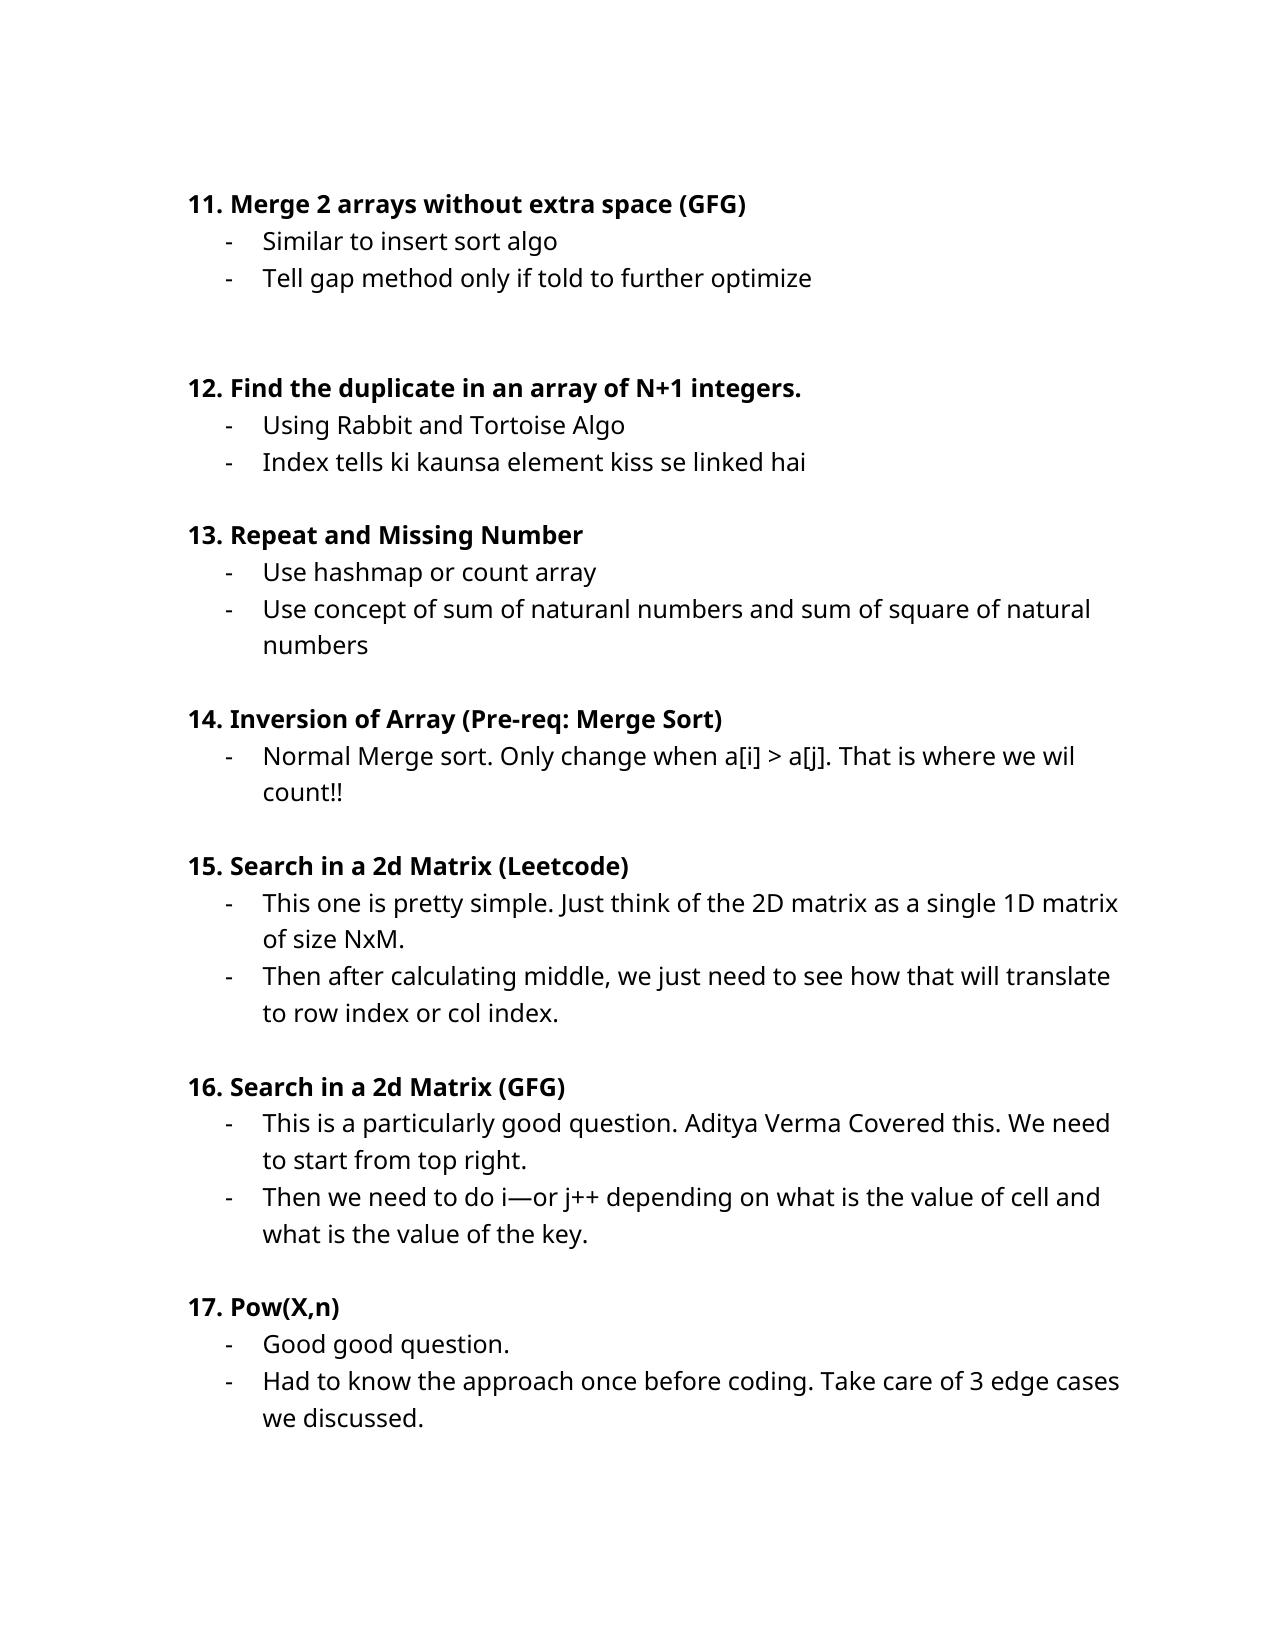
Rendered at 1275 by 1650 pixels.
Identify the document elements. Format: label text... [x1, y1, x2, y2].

list Search in a 2d Matrix (Leetcode) [187, 849, 1125, 883]
list Find the duplicate in an array of N+1 integers. [187, 371, 1125, 405]
list Tell gap method only if told to further optimize [225, 260, 1125, 294]
list Then after calculating middle, we just need to see how that will translate to row index or col index. [225, 959, 1125, 1030]
list Had to know the approach once before coding. Take care of 3 edge cases we discussed. [225, 1363, 1125, 1434]
list Pow(X,n) [187, 1290, 1125, 1324]
list This is a particularly good question. Aditya Verma Covered this. We need to start from top right. [225, 1106, 1125, 1177]
list Repeat and Missing Number [187, 518, 1125, 552]
list This one is pretty simple. Just think of the 2D matrix as a single 1D matrix of size NxM. [225, 885, 1125, 956]
list Then we need to do i—or j++ depending on what is the value of cell and what is the value of the key. [225, 1179, 1125, 1250]
list Normal Merge sort. Only change when a[i] > a[j]. That is where we wil count!! [225, 738, 1125, 809]
list Good good question. [225, 1327, 1125, 1361]
list Search in a 2d Matrix (GFG) [187, 1069, 1125, 1103]
list Merge 2 arrays without extra space (GFG) [187, 187, 1125, 221]
list Index tells ki kaunsa element kiss se linked hai [225, 444, 1125, 478]
list Use hashmap or count array [225, 554, 1125, 588]
list Use concept of sum of naturanl numbers and sum of square of natural numbers [225, 591, 1125, 662]
list Similar to insert sort algo [225, 223, 1125, 258]
list Inversion of Array (Pre-req: Merge Sort) [187, 702, 1125, 736]
list Using Rabbit and Tortoise Algo [225, 407, 1125, 441]
